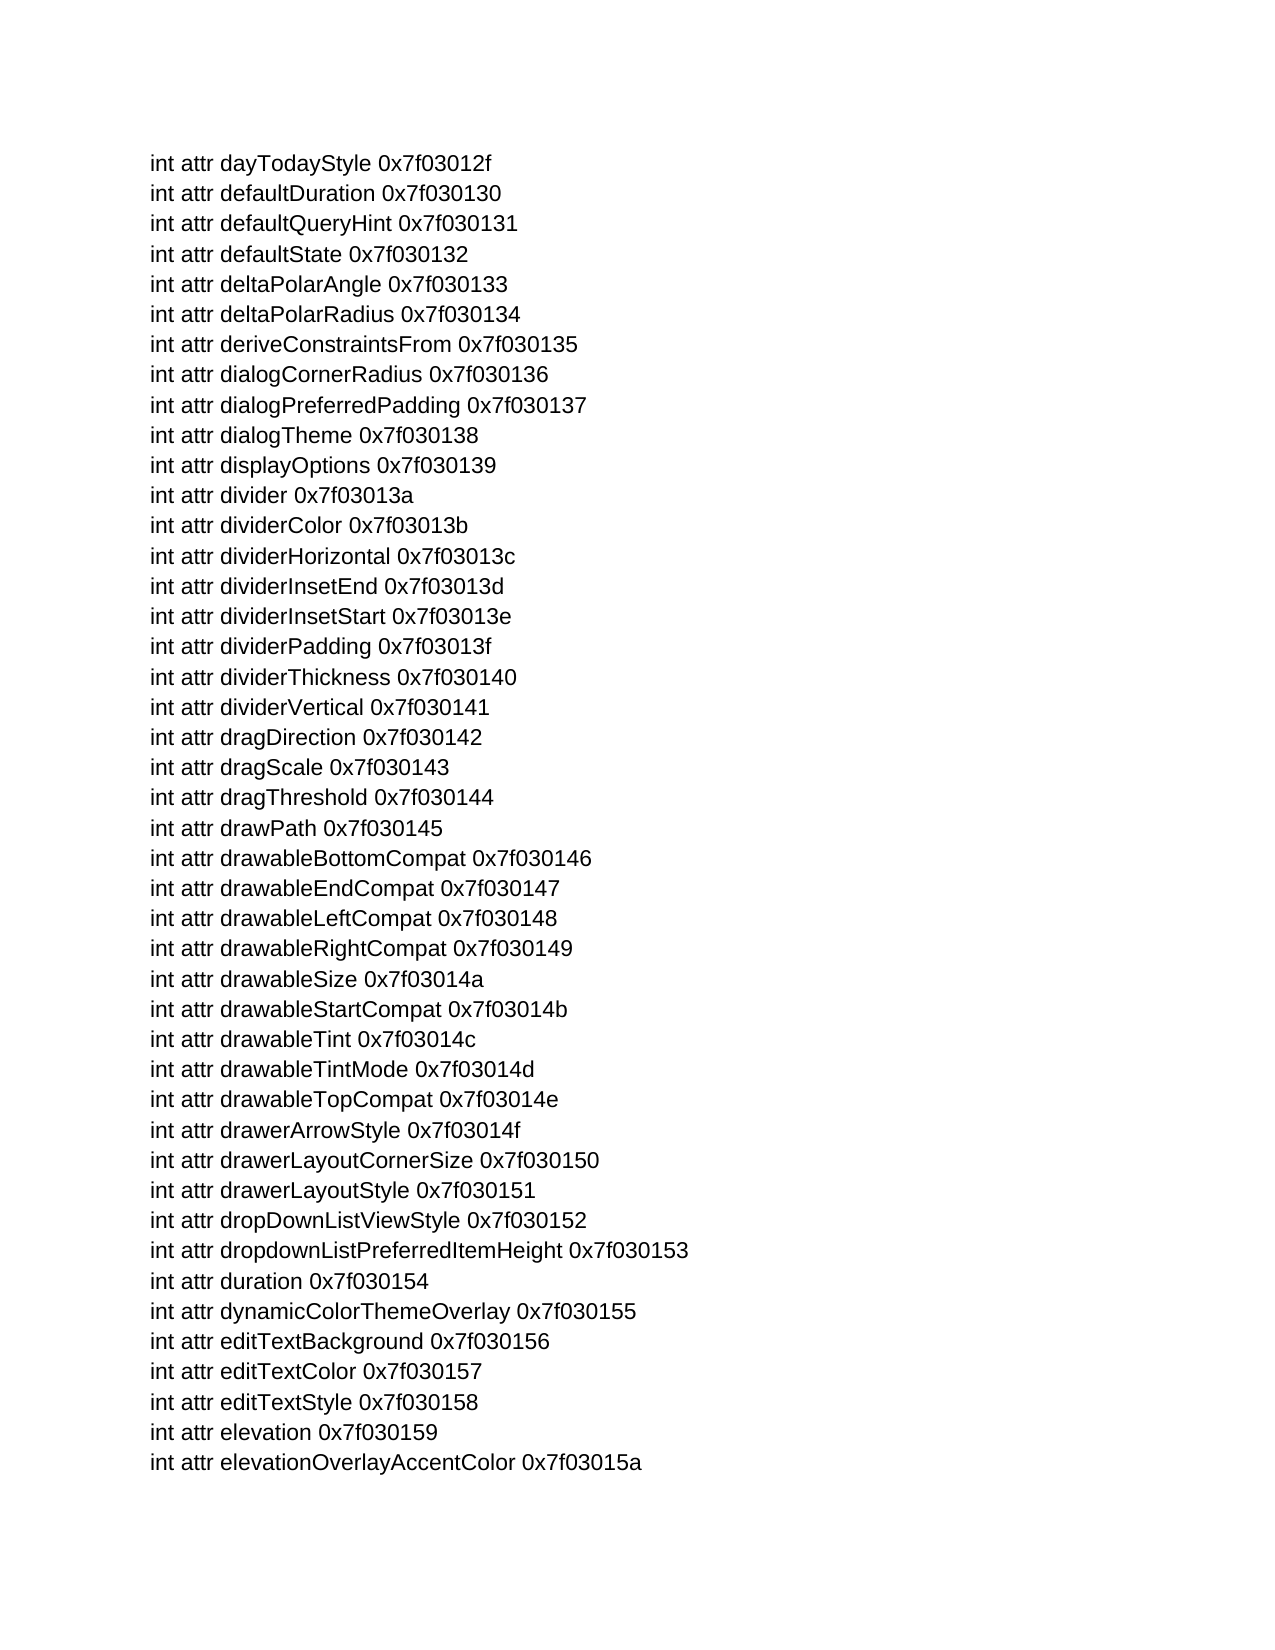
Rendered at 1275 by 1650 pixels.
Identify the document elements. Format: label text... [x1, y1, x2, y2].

text int attr defaultDuration 0x7f030130 [150, 180, 1125, 207]
text int attr elevationOverlayAccentColor 0x7f03015a [150, 1449, 1125, 1475]
text int attr dialogCornerRadius 0x7f030136 [150, 361, 1125, 388]
text int attr duration 0x7f030154 [150, 1268, 1125, 1294]
text int attr divider 0x7f03013a [150, 482, 1125, 509]
text int attr drawableRightCompat 0x7f030149 [150, 935, 1125, 962]
text int attr editTextColor 0x7f030157 [150, 1358, 1125, 1385]
text int attr drawableTintMode 0x7f03014d [150, 1056, 1125, 1083]
text int attr dividerHorizontal 0x7f03013c [150, 543, 1125, 569]
text int attr deriveConstraintsFrom 0x7f030135 [150, 331, 1125, 358]
text int attr dividerInsetStart 0x7f03013e [150, 603, 1125, 629]
text int attr drawableLeftCompat 0x7f030148 [150, 905, 1125, 932]
text int attr dialogTheme 0x7f030138 [150, 422, 1125, 448]
text int attr dividerThickness 0x7f030140 [150, 663, 1125, 690]
text int attr elevation 0x7f030159 [150, 1419, 1125, 1445]
text int attr dragThreshold 0x7f030144 [150, 784, 1125, 811]
text int attr drawableEndCompat 0x7f030147 [150, 875, 1125, 901]
text int attr deltaPolarAngle 0x7f030133 [150, 271, 1125, 297]
text int attr drawableBottomCompat 0x7f030146 [150, 845, 1125, 871]
text int attr drawableStartCompat 0x7f03014b [150, 996, 1125, 1022]
text int attr drawerArrowStyle 0x7f03014f [150, 1117, 1125, 1143]
text int attr dividerColor 0x7f03013b [150, 512, 1125, 539]
text int attr dividerInsetEnd 0x7f03013d [150, 573, 1125, 599]
text int attr drawableSize 0x7f03014a [150, 966, 1125, 992]
text int attr defaultQueryHint 0x7f030131 [150, 210, 1125, 237]
text int attr dividerVertical 0x7f030141 [150, 694, 1125, 720]
text int attr editTextStyle 0x7f030158 [150, 1388, 1125, 1415]
text int attr displayOptions 0x7f030139 [150, 452, 1125, 478]
text int attr dynamicColorThemeOverlay 0x7f030155 [150, 1298, 1125, 1324]
text int attr dividerPadding 0x7f03013f [150, 633, 1125, 660]
text int attr dayTodayStyle 0x7f03012f [150, 150, 1125, 176]
text int attr drawableTopCompat 0x7f03014e [150, 1086, 1125, 1113]
text int attr drawableTint 0x7f03014c [150, 1026, 1125, 1052]
text int attr dragScale 0x7f030143 [150, 754, 1125, 781]
text int attr deltaPolarRadius 0x7f030134 [150, 301, 1125, 327]
text int attr dragDirection 0x7f030142 [150, 724, 1125, 750]
text int attr drawPath 0x7f030145 [150, 814, 1125, 841]
text int attr drawerLayoutStyle 0x7f030151 [150, 1177, 1125, 1203]
text int attr dropdownListPreferredItemHeight 0x7f030153 [150, 1237, 1125, 1264]
text int attr defaultState 0x7f030132 [150, 241, 1125, 267]
text int attr dropDownListViewStyle 0x7f030152 [150, 1207, 1125, 1234]
text int attr editTextBackground 0x7f030156 [150, 1328, 1125, 1354]
text int attr drawerLayoutCornerSize 0x7f030150 [150, 1147, 1125, 1173]
text int attr dialogPreferredPadding 0x7f030137 [150, 392, 1125, 418]
